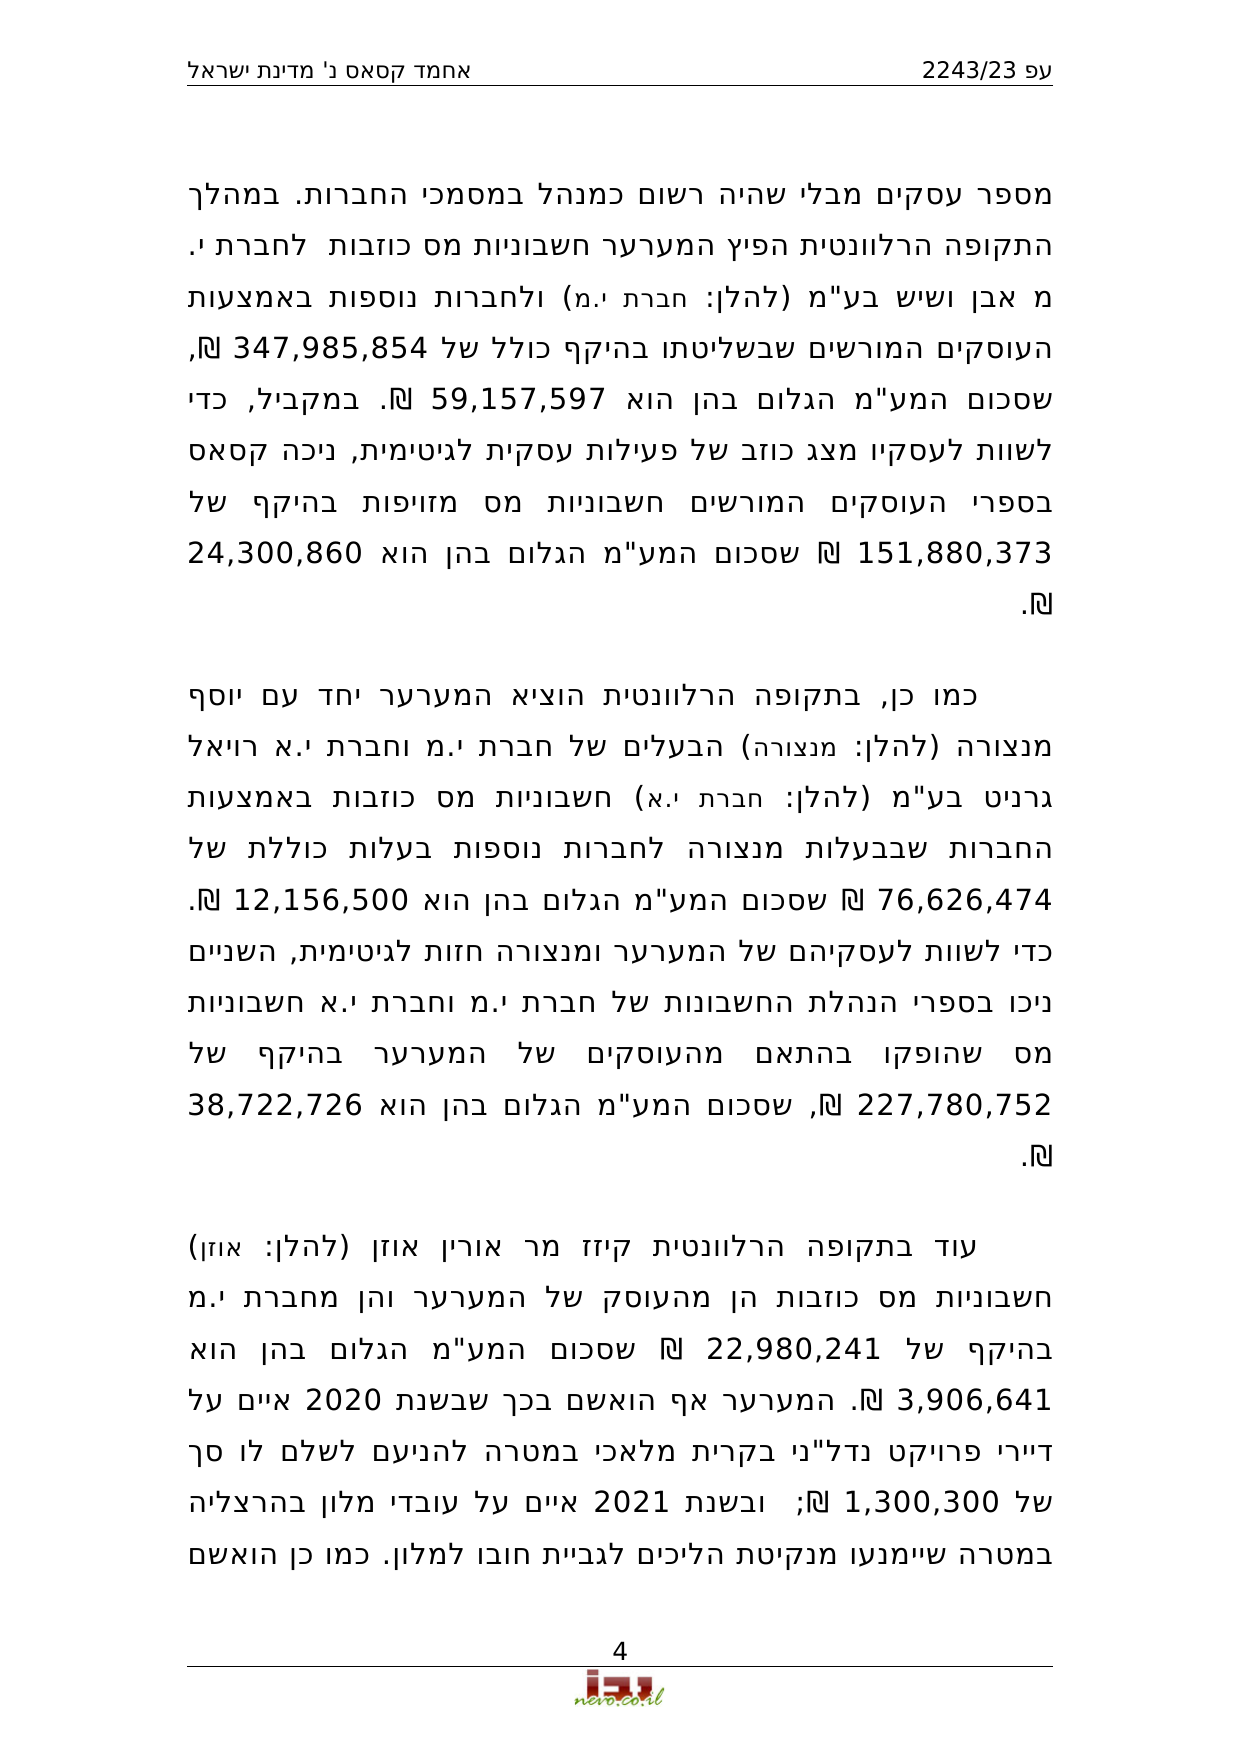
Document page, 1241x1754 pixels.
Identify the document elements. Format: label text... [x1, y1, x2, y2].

text כמו כן, בתקופה הרלוונטית הוציא המערער יחד עם יוסף מנצורה (להלן: מנצורה) הבעלים של חברת י.מ וחברת י.א רויאל גרניט בע"מ (להלן: חברת י.א) חשבוניות מס כוזבות באמצעות החברות שבבעלות מנצורה לחברות נוספות בעלות כוללת של 76,626,474 ₪ שסכום המע"מ הגלום בהן הוא 12,156,500 ₪. כדי לשוות לעסקיהם של המערער ומנצורה חזות לגיטימית, השניים ניכו בספרי הנהלת החשבונות של חברת י.מ וחברת י.א חשבוניות מס שהופקו בהתאם מהעוסקים של המערער בהיקף של 227,780,752 ₪, שסכום המע"מ הגלום בהן הוא 38,722,726 ₪. [187, 678, 1053, 1173]
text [187, 177, 1053, 621]
picture [574, 1669, 666, 1707]
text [187, 1229, 1053, 1571]
